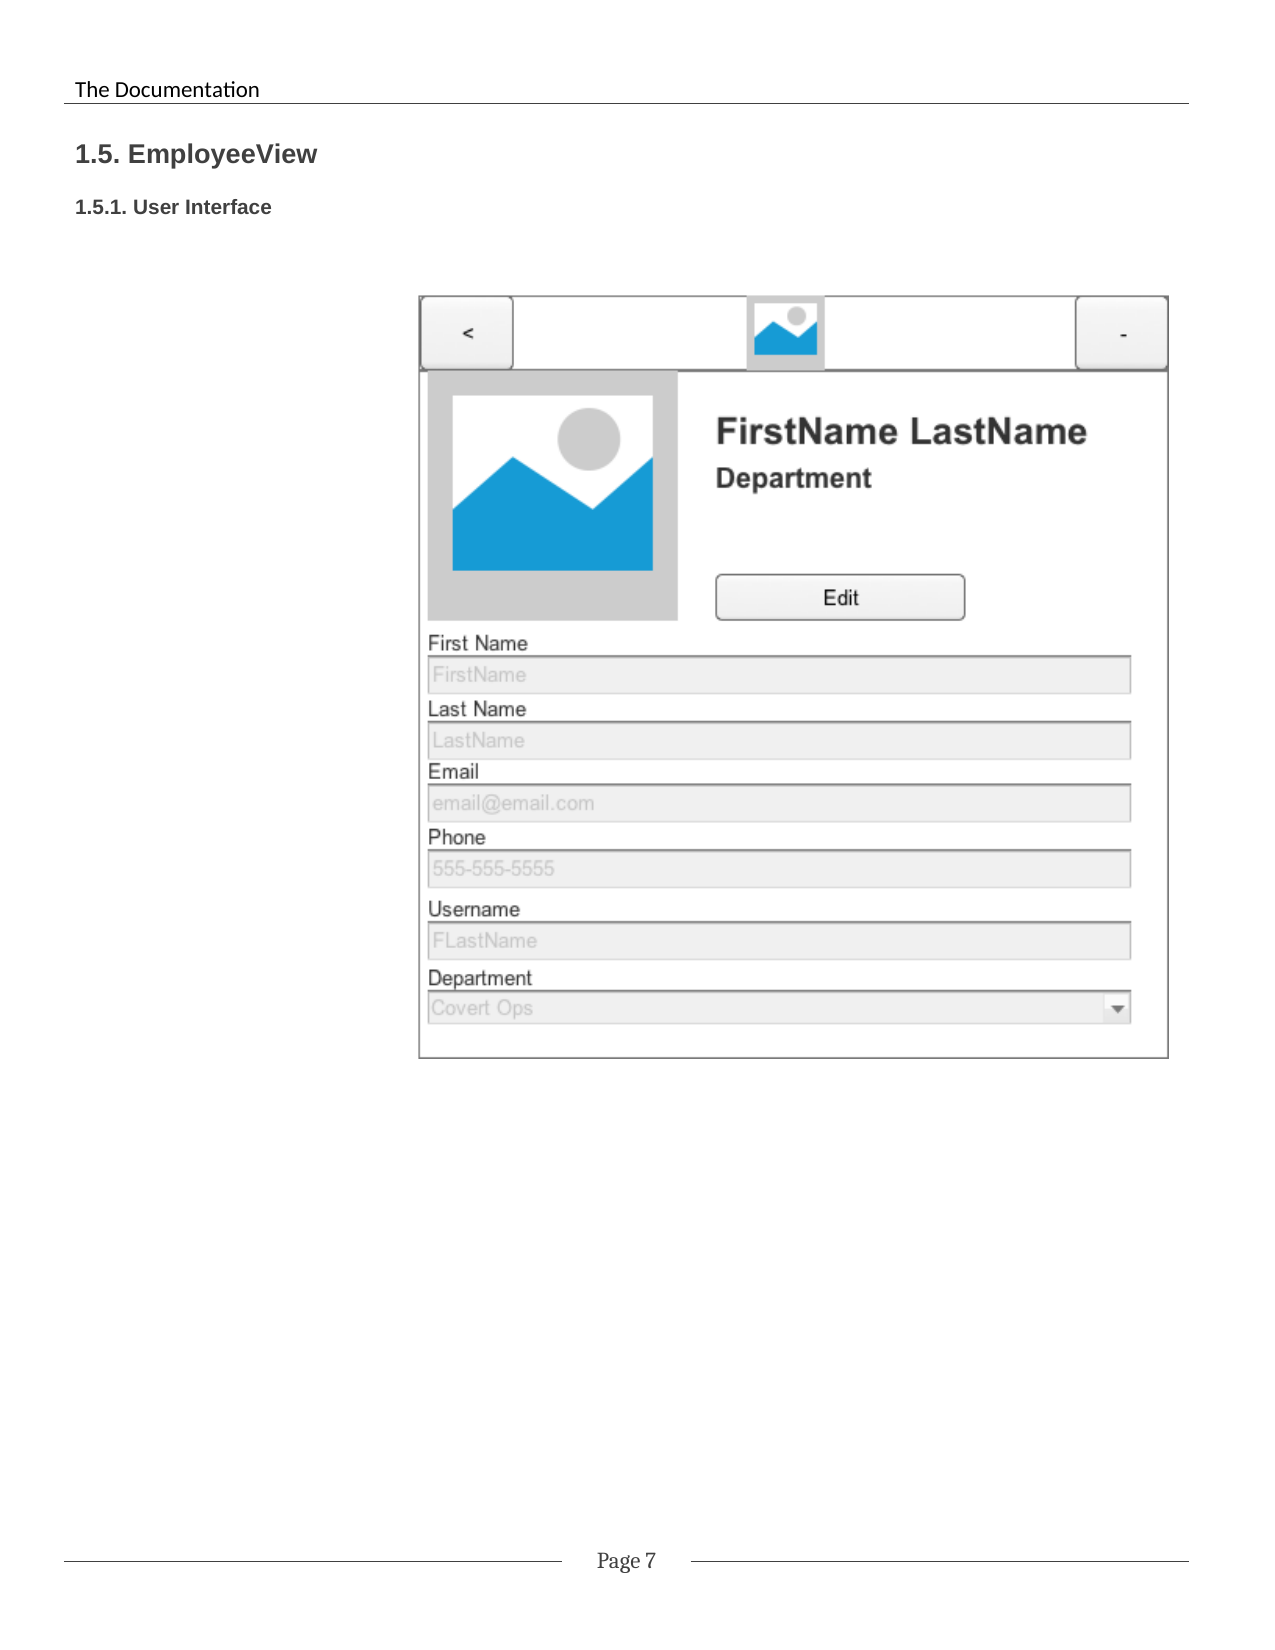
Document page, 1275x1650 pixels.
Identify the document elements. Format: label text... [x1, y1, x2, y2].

subtitle User Interface [75, 194, 1200, 218]
picture [106, 231, 1169, 1059]
subtitle EmployeeView [75, 138, 1200, 169]
